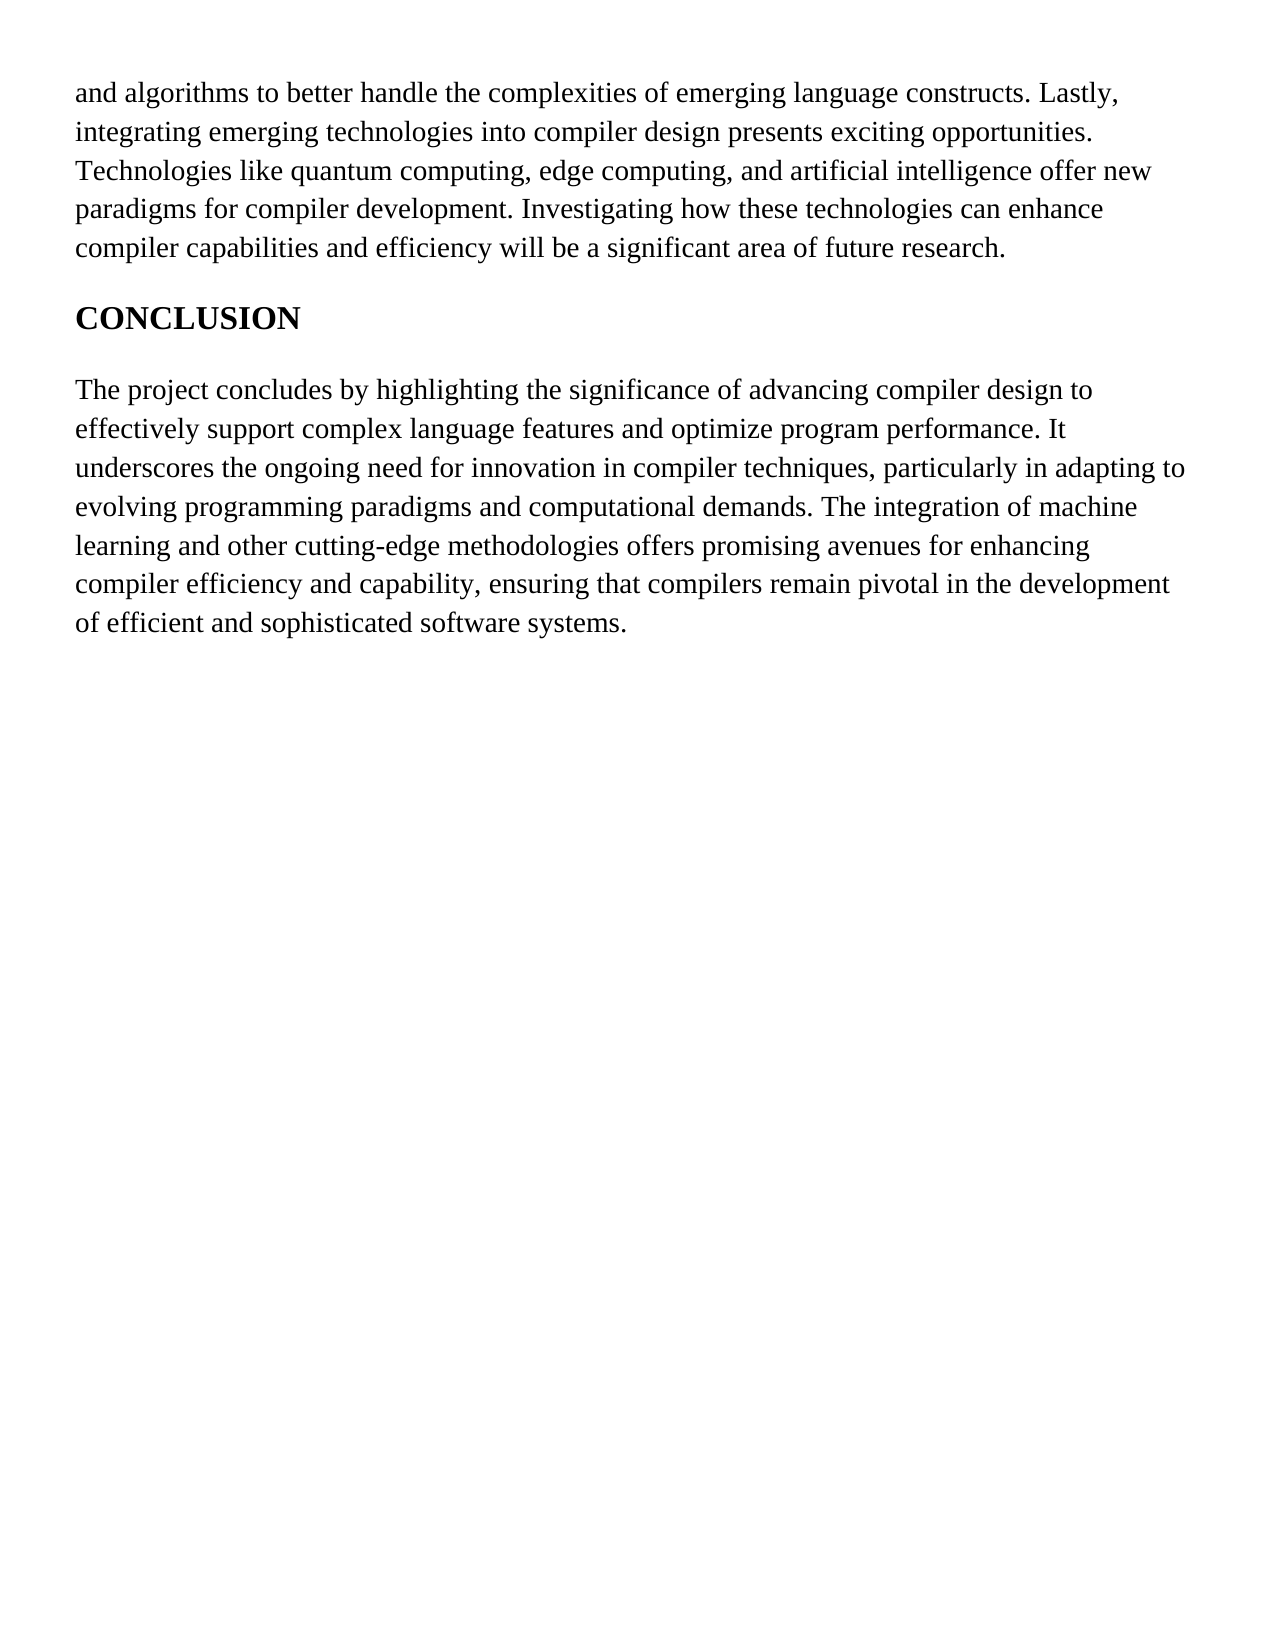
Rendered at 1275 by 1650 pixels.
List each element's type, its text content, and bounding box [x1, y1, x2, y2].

subtitle CONCLUSION [75, 298, 1200, 337]
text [75, 75, 1200, 264]
text The project concludes by highlighting the significance of advancing compiler design to effectively support complex language features and optimize program performance. It underscores the ongoing need for innovation in compiler techniques, particularly in adapting to evolving programming paradigms and computational demands. The integration of machine learning and other cutting-edge methodologies offers promising avenues for enhancing compiler efficiency and capability, ensuring that compilers remain pivotal in the development of efficient and sophisticated software systems. [75, 372, 1200, 639]
